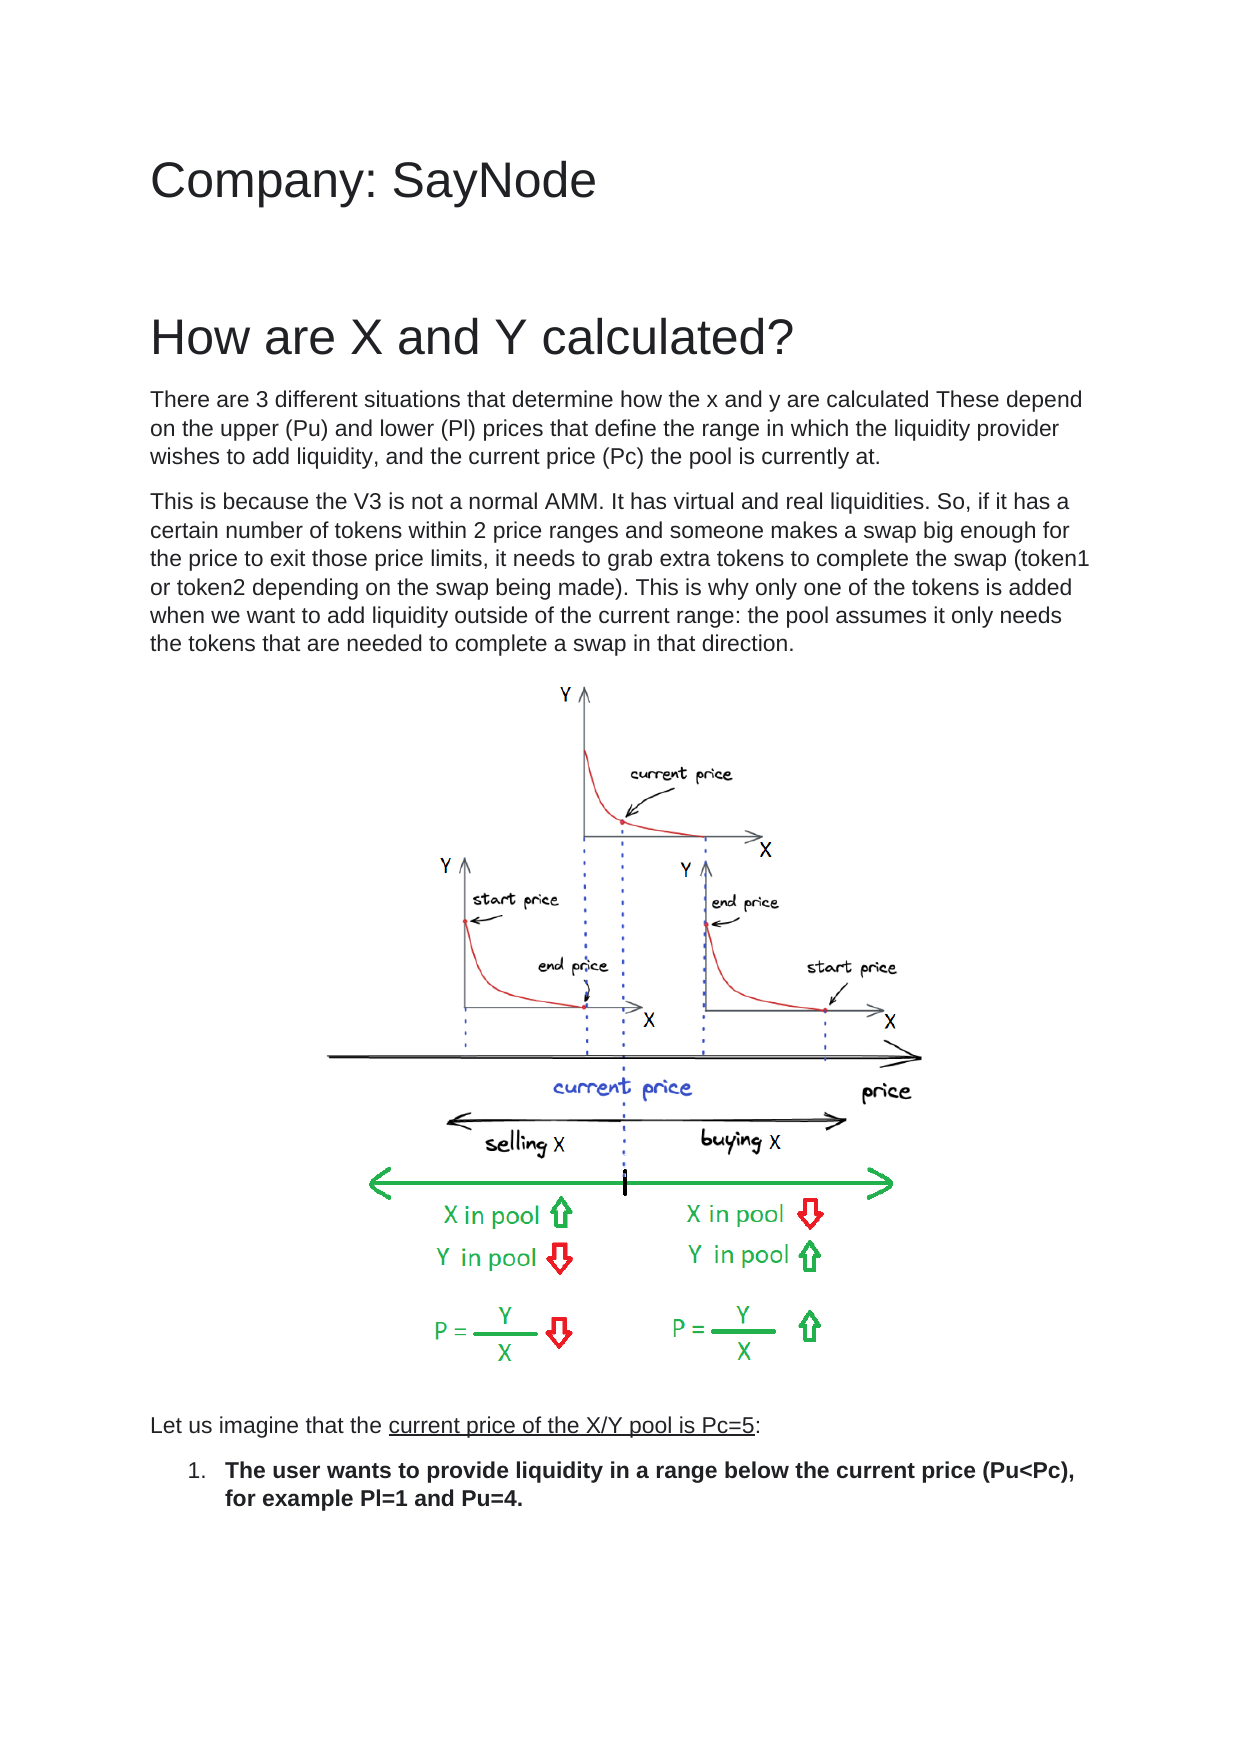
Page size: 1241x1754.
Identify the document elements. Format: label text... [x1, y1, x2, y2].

text This is because the V3 is not a normal AMM. It has virtual and real liquidities. So, if it has a certain number of tokens within 2 price ranges and someone makes a swap big enough for the price to exit those price limits, it needs to grab extra tokens to complete the swap (token1 or token2 depending on the swap being made). This is why only one of the tokens is added when we want to add liquidity outside of the current range: the pool assumes it only needs the tokens that are needed to complete a swap in that direction. [150, 488, 1090, 657]
text There are 3 different situations that determine how the x and y are calculated These depend on the upper (Pu) and lower (Pl) prices that define the range in which the liquidity provider wishes to add liquidity, and the current price (Pc) the pool is currently at. [150, 386, 1090, 469]
text How are X and Y calculated? [150, 307, 1090, 365]
text Let us imagine that the current price of the X/Y pool is Pc=5: [150, 1412, 1090, 1438]
text Company: SayNode [150, 150, 1090, 207]
list The user wants to provide liquidity in a range below the current price (Pu<Pc), for example Pl=1 and Pu=4. [187, 1457, 1090, 1511]
